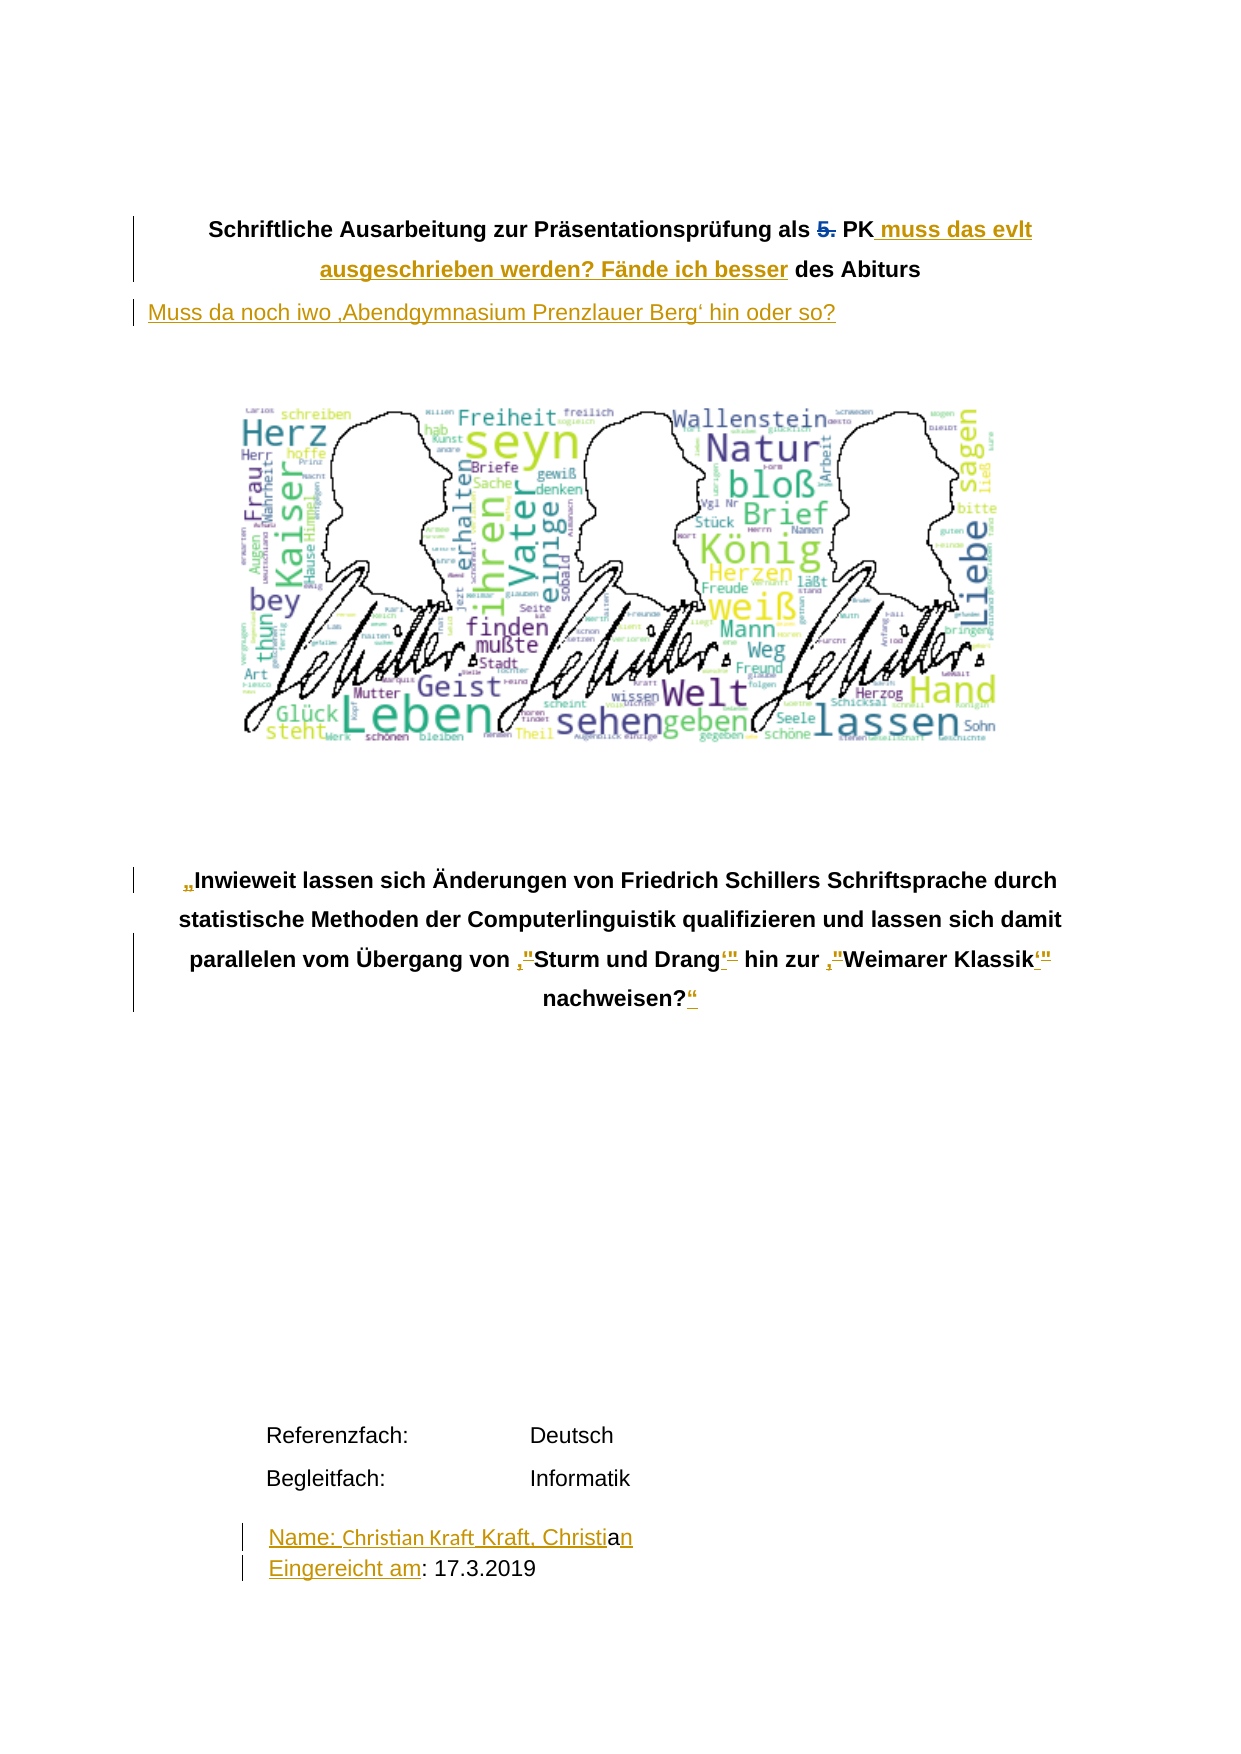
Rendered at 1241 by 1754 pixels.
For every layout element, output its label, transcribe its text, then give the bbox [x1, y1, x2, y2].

text Begleitfach: Informatik [148, 1465, 1093, 1492]
picture [240, 407, 1000, 747]
text Inwieweit lassen sich Änderungen von Friedrich Schillers Schriftsprache durch statistische Methoden der Computerlinguistik qualifizieren und lassen sich damit parallelen vom Übergang von Sturm und Drang hin zur Weimarer Klassik nachweisen? [148, 867, 1093, 1012]
text Referenzfach: Deutsch [148, 1422, 1093, 1448]
